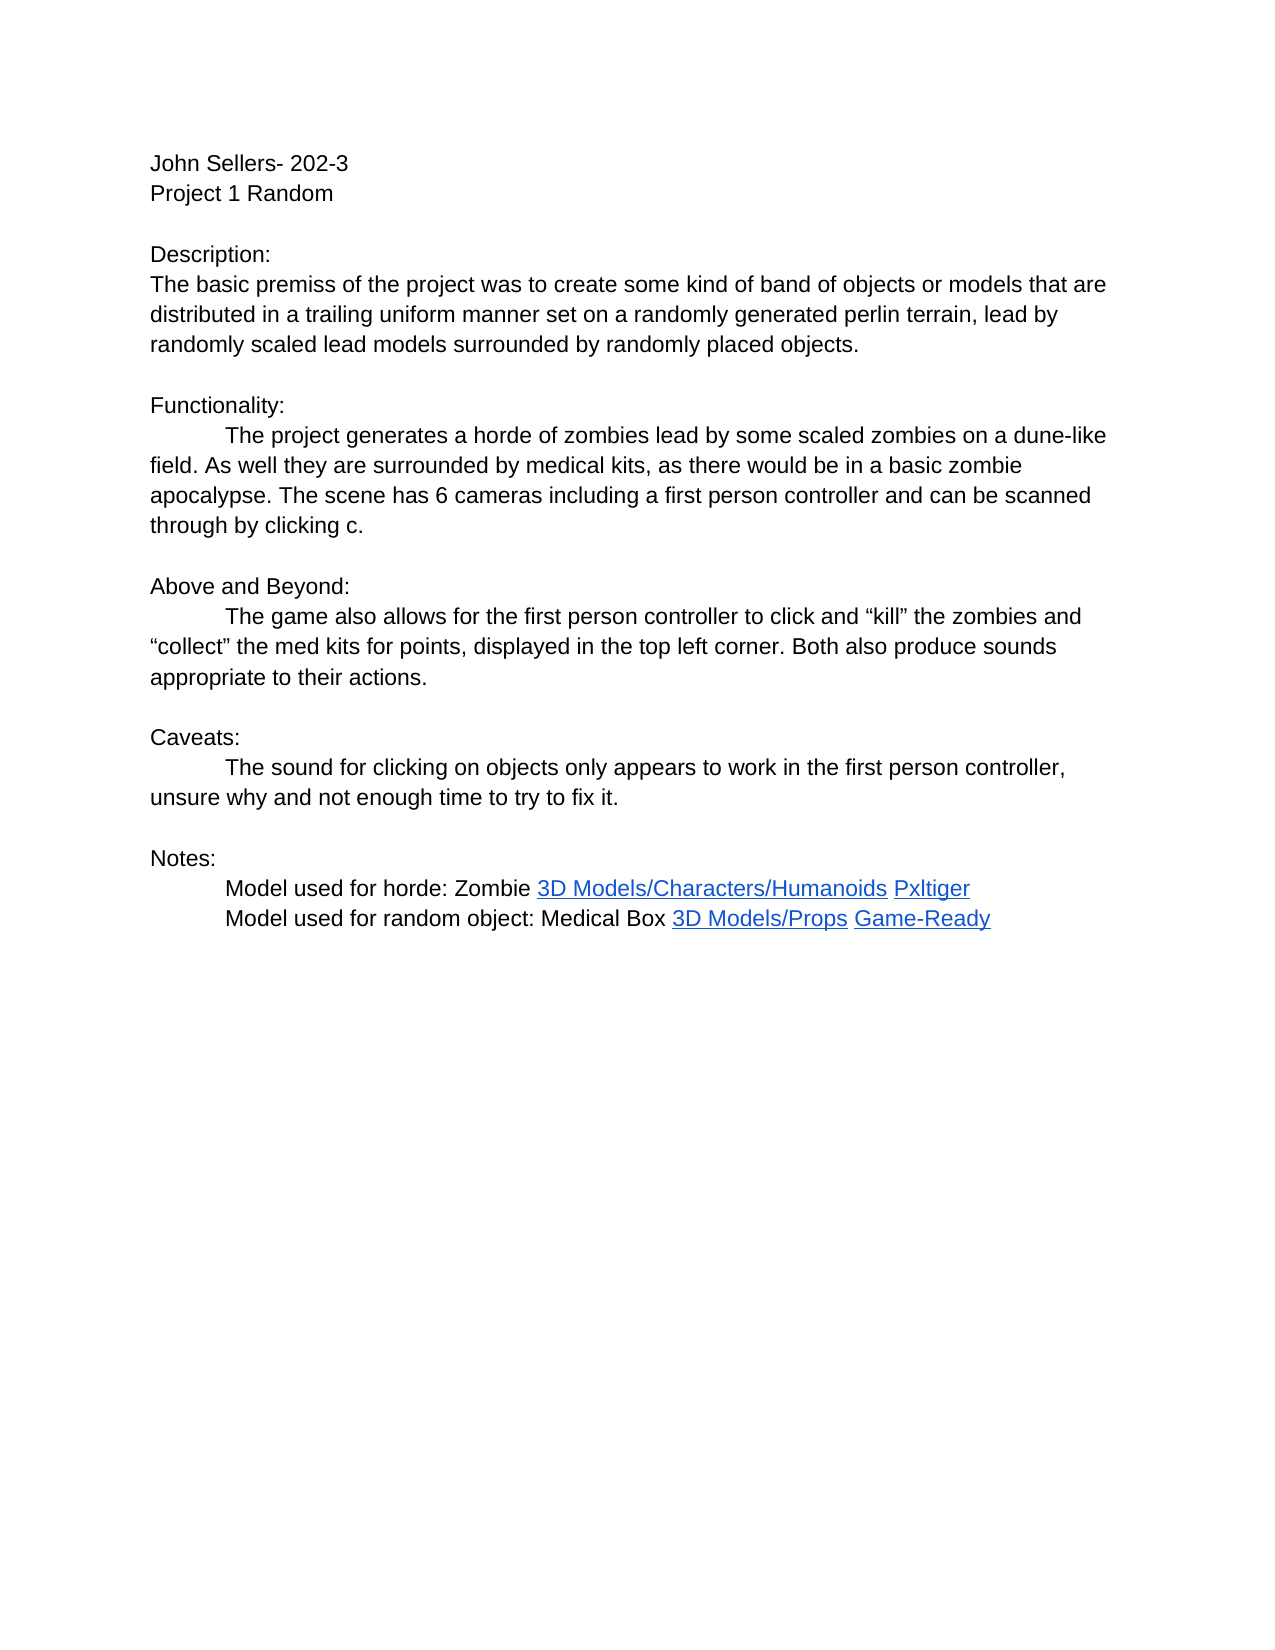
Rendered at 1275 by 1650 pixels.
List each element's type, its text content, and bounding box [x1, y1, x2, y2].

text Caveats: [150, 724, 1125, 750]
text Project 1 Random [150, 180, 1125, 207]
text Model used for horde: Zombie 3D Models/Characters/Humanoids Pxltiger [150, 875, 1125, 901]
text Functionality: [150, 392, 1125, 418]
text Notes: [150, 845, 1125, 871]
text Description: [150, 241, 1125, 267]
text John Sellers- 202-3 [150, 150, 1125, 176]
text Above and Beyond: [150, 573, 1125, 599]
text The sound for clicking on objects only appears to work in the first person controller, unsure why and not enough time to try to fix it. [150, 754, 1125, 811]
text Model used for random object: Medical Box 3D Models/Props Game-Ready [150, 905, 1125, 932]
text The game also allows for the first person controller to click and “kill” the zombies and “collect” the med kits for points, displayed in the top left corner. Both also produce sounds appropriate to their actions. [150, 603, 1125, 690]
text The basic premiss of the project was to create some kind of band of objects or models that are distributed in a trailing uniform manner set on a randomly generated perlin terrain, lead by randomly scaled lead models surrounded by randomly placed objects. [150, 271, 1125, 358]
text The project generates a horde of zombies lead by some scaled zombies on a dune-like field. As well they are surrounded by medical kits, as there would be in a basic zombie apocalypse. The scene has 6 cameras including a first person controller and can be scanned through by clicking c. [150, 422, 1125, 539]
